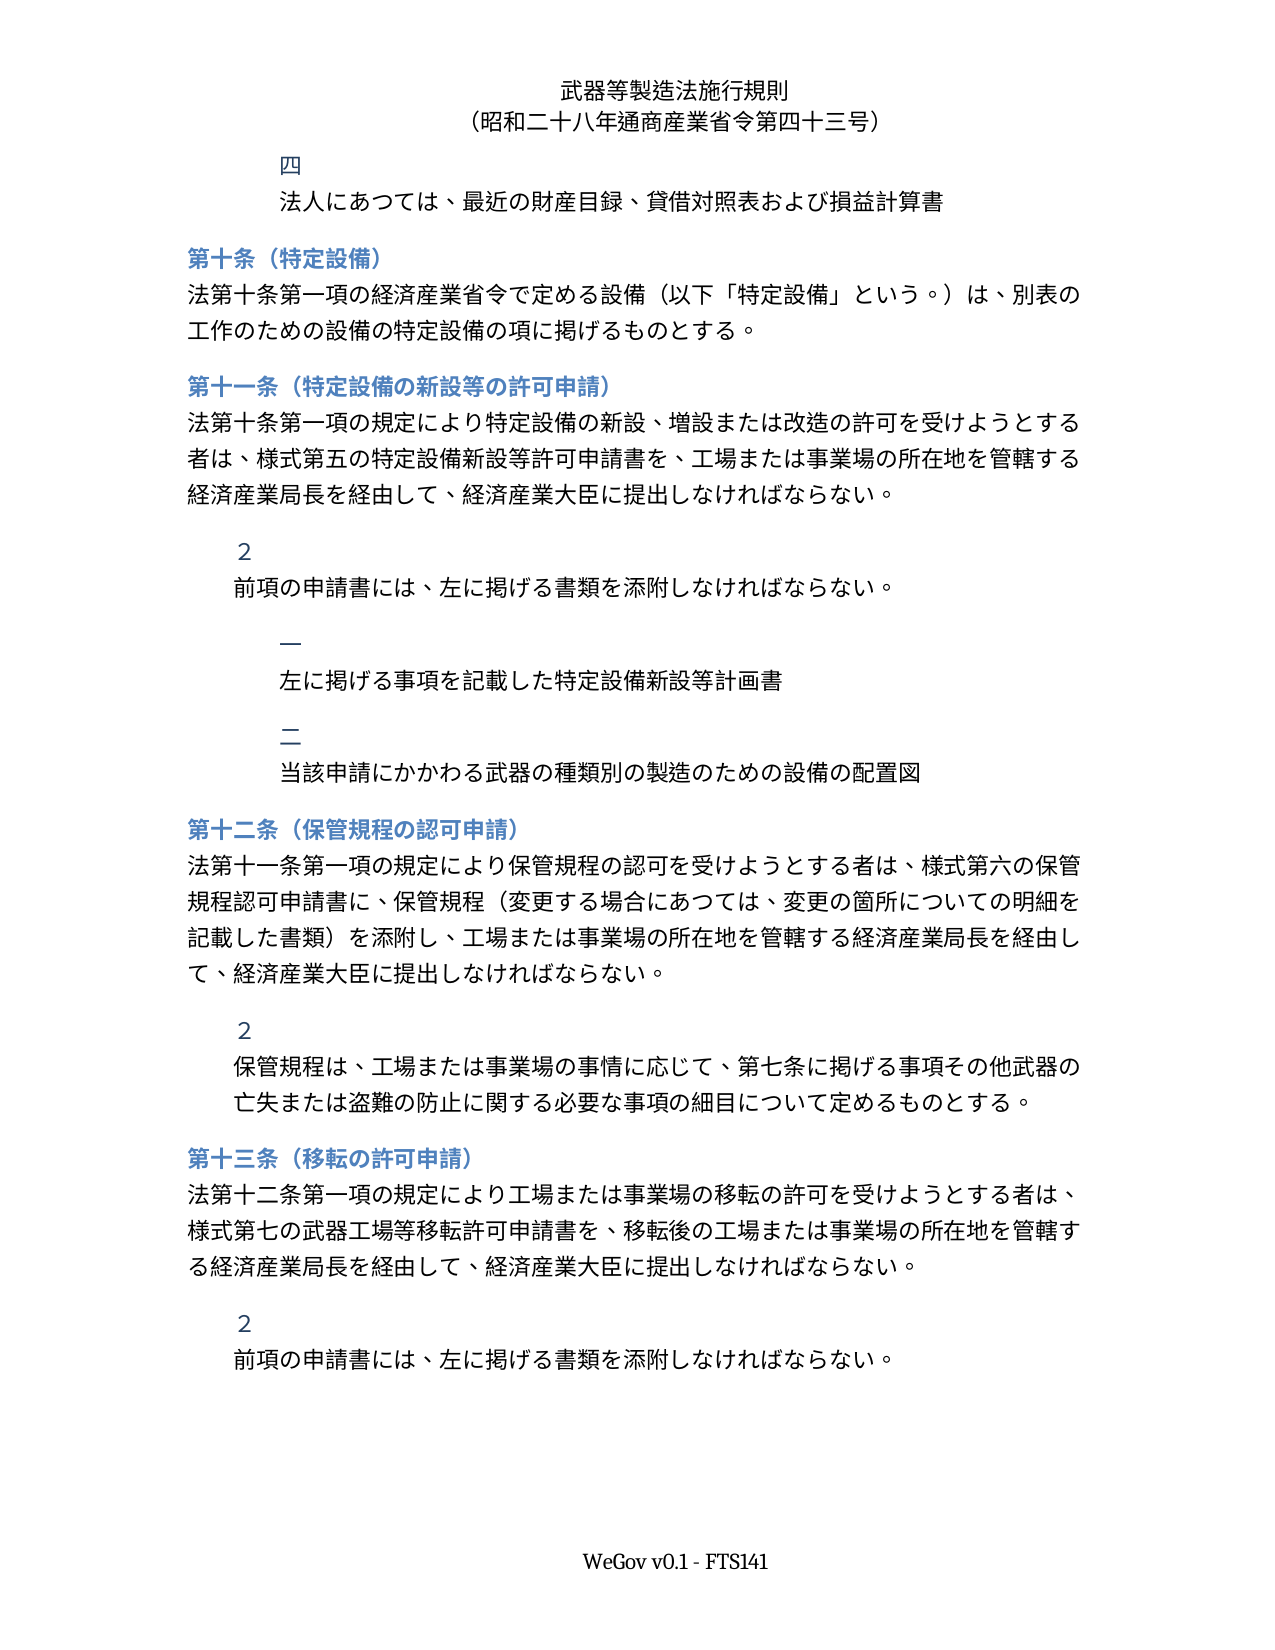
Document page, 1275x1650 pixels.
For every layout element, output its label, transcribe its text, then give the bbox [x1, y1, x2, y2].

subtitle 第十二条（保管規程の認可申請） [187, 814, 1087, 845]
subtitle 第十一条（特定設備の新設等の許可申請） [187, 371, 1087, 403]
text 当該申請にかかわる武器の種類別の製造のための設備の配置図 [279, 757, 1087, 788]
text 前項の申請書には、左に掲げる書類を添附しなければならない。 [233, 572, 1087, 603]
subtitle ２ [233, 536, 1087, 567]
text 法人にあつては、最近の財産目録、貸借対照表および損益計算書 [279, 186, 1087, 217]
text 法第十条第一項の規定により特定設備の新設、増設または改造の許可を受けようとする者は、様式第五の特定設備新設等許可申請書を、工場または事業場の所在地を管轄する経済産業局長を経由して、経済産業大臣に提出しなければならない。 [187, 407, 1087, 510]
text 左に掲げる事項を記載した特定設備新設等計画書 [279, 664, 1087, 696]
subtitle 四 [279, 150, 1087, 181]
text 法第十二条第一項の規定により工場または事業場の移転の許可を受けようとする者は、様式第七の武器工場等移転許可申請書を、移転後の工場または事業場の所在地を管轄する経済産業局長を経由して、経済産業大臣に提出しなければならない。 [187, 1179, 1087, 1282]
subtitle 第十三条（移転の許可申請） [187, 1143, 1087, 1174]
text 前項の申請書には、左に掲げる書類を添附しなければならない。 [233, 1344, 1087, 1375]
text 法第十条第一項の経済産業省令で定める設備（以下「特定設備」という。）は、別表の工作のための設備の特定設備の項に掲げるものとする。 [187, 279, 1087, 346]
subtitle ２ [233, 1014, 1087, 1046]
subtitle 第十条（特定設備） [187, 243, 1087, 274]
text 法第十一条第一項の規定により保管規程の認可を受けようとする者は、様式第六の保管規程認可申請書に、保管規程（変更する場合にあつては、変更の箇所についての明細を記載した書類）を添附し、工場または事業場の所在地を管轄する経済産業局長を経由して、経済産業大臣に提出しなければならない。 [187, 850, 1087, 989]
subtitle 一 [279, 629, 1087, 660]
text 保管規程は、工場または事業場の事情に応じて、第七条に掲げる事項その他武器の亡失または盗難の防止に関する必要な事項の細目について定めるものとする。 [233, 1051, 1087, 1118]
subtitle ２ [233, 1308, 1087, 1339]
subtitle 二 [279, 721, 1087, 753]
